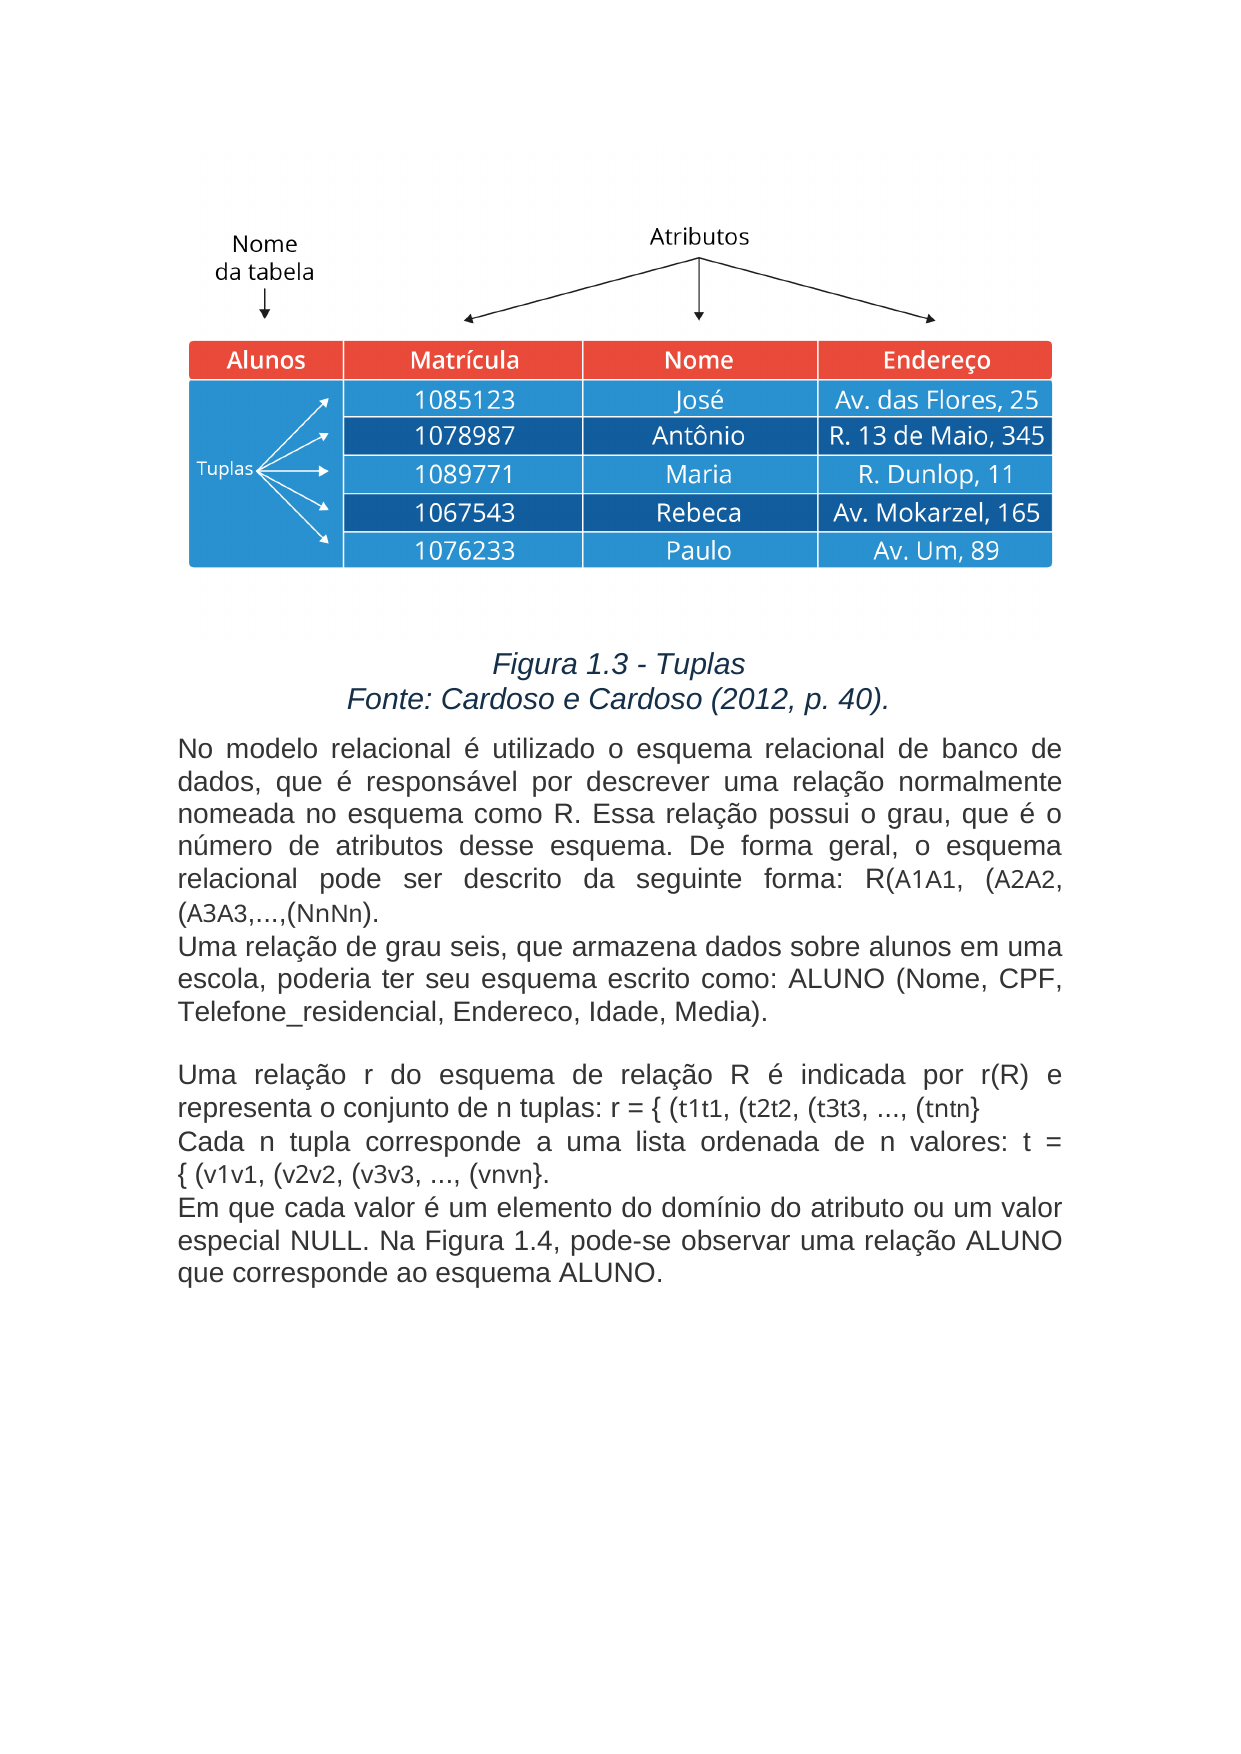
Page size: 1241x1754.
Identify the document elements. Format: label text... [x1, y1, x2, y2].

text No modelo relacional é utilizado o esquema relacional de banco de dados, que é responsável por descrever uma relação normalmente nomeada no esquema como R. Essa relação possui o grau, que é o número de atributos desse esquema. De forma geral, o esquema relacional pode ser descrito da seguinte forma: R(A1A1, (A2A2, (A3A3,...,(NnNn). [177, 732, 1063, 930]
text Uma relação r do esquema de relação R é indicada por r(R) e representa o conjunto de n tuplas: r = { (t1t1, (t2t2, (t3t3, ..., (tntn} [177, 1058, 1063, 1125]
text Em que cada valor é um elemento do domínio do atributo ou um valor especial NULL. Na Figura 1.4, pode-se observar uma relação ALUNO que corresponde ao esquema ALUNO. [177, 1191, 1063, 1288]
text Uma relação de grau seis, que armazena dados sobre alunos em uma escola, poderia ter seu esquema escrito como: ALUNO (Nome, CPF, Telefone_residencial, Endereco, Idade, Media). [177, 930, 1063, 1027]
text Figura 1.3 - Tuplas Fonte: Cardoso e Cardoso (2012, p. 40). [177, 646, 1063, 716]
text Cada n tupla corresponde a uma lista ordenada de n valores: t = { (v1v1, (v2v2, (v3v3, ..., (vnvn}. [177, 1125, 1063, 1191]
picture [177, 147, 1063, 646]
